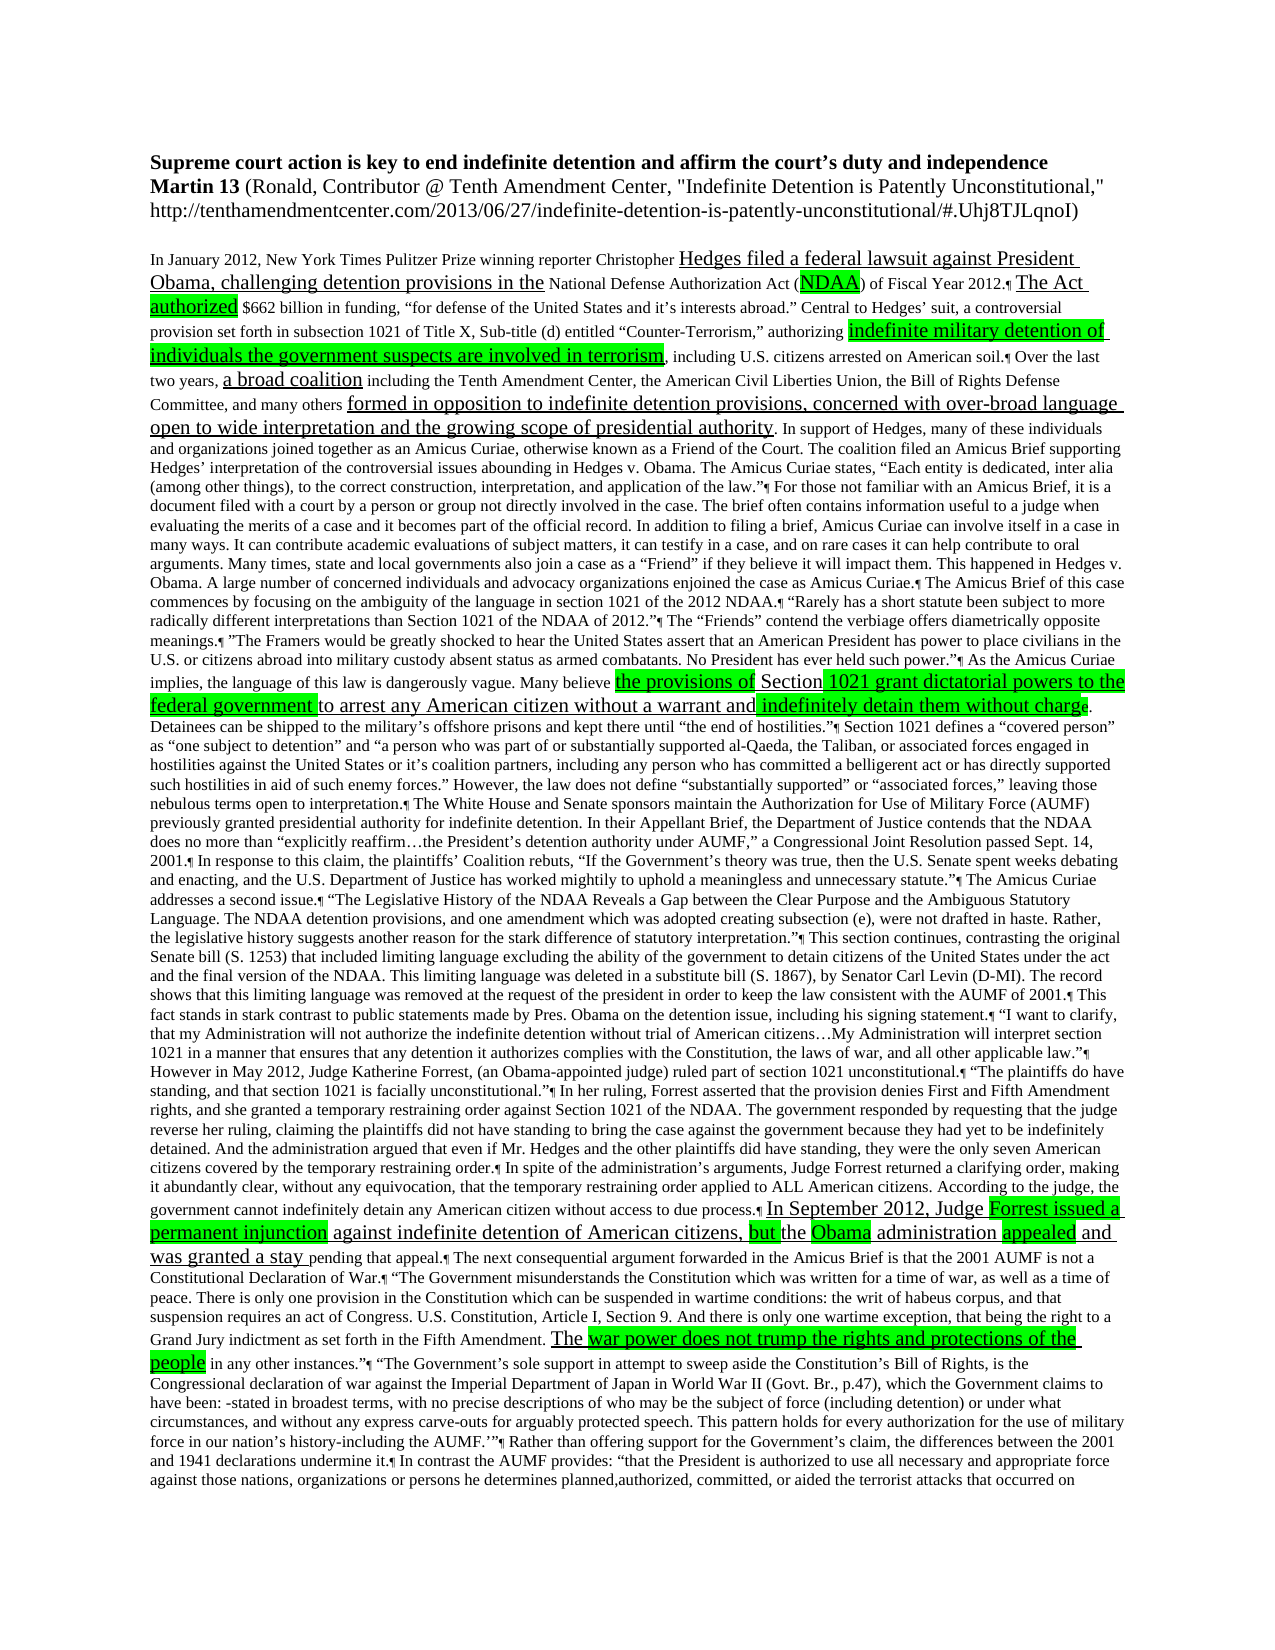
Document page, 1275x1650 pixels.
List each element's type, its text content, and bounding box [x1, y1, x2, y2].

text Martin 13 (Ronald, Contributor @ Tenth Amendment Center, "Indefinite Detention is Patently Unconstitutional," http://tenthamendmentcenter.com/2013/06/27/indefinite-detention-is-patently-unconstitutional/#.Uhj8TJLqnoI) [150, 174, 1125, 222]
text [150, 1218, 1125, 1489]
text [150, 693, 1125, 1241]
subtitle Supreme court action is key to end indefinite detention and affirm the court’s duty and independence [150, 150, 1125, 174]
